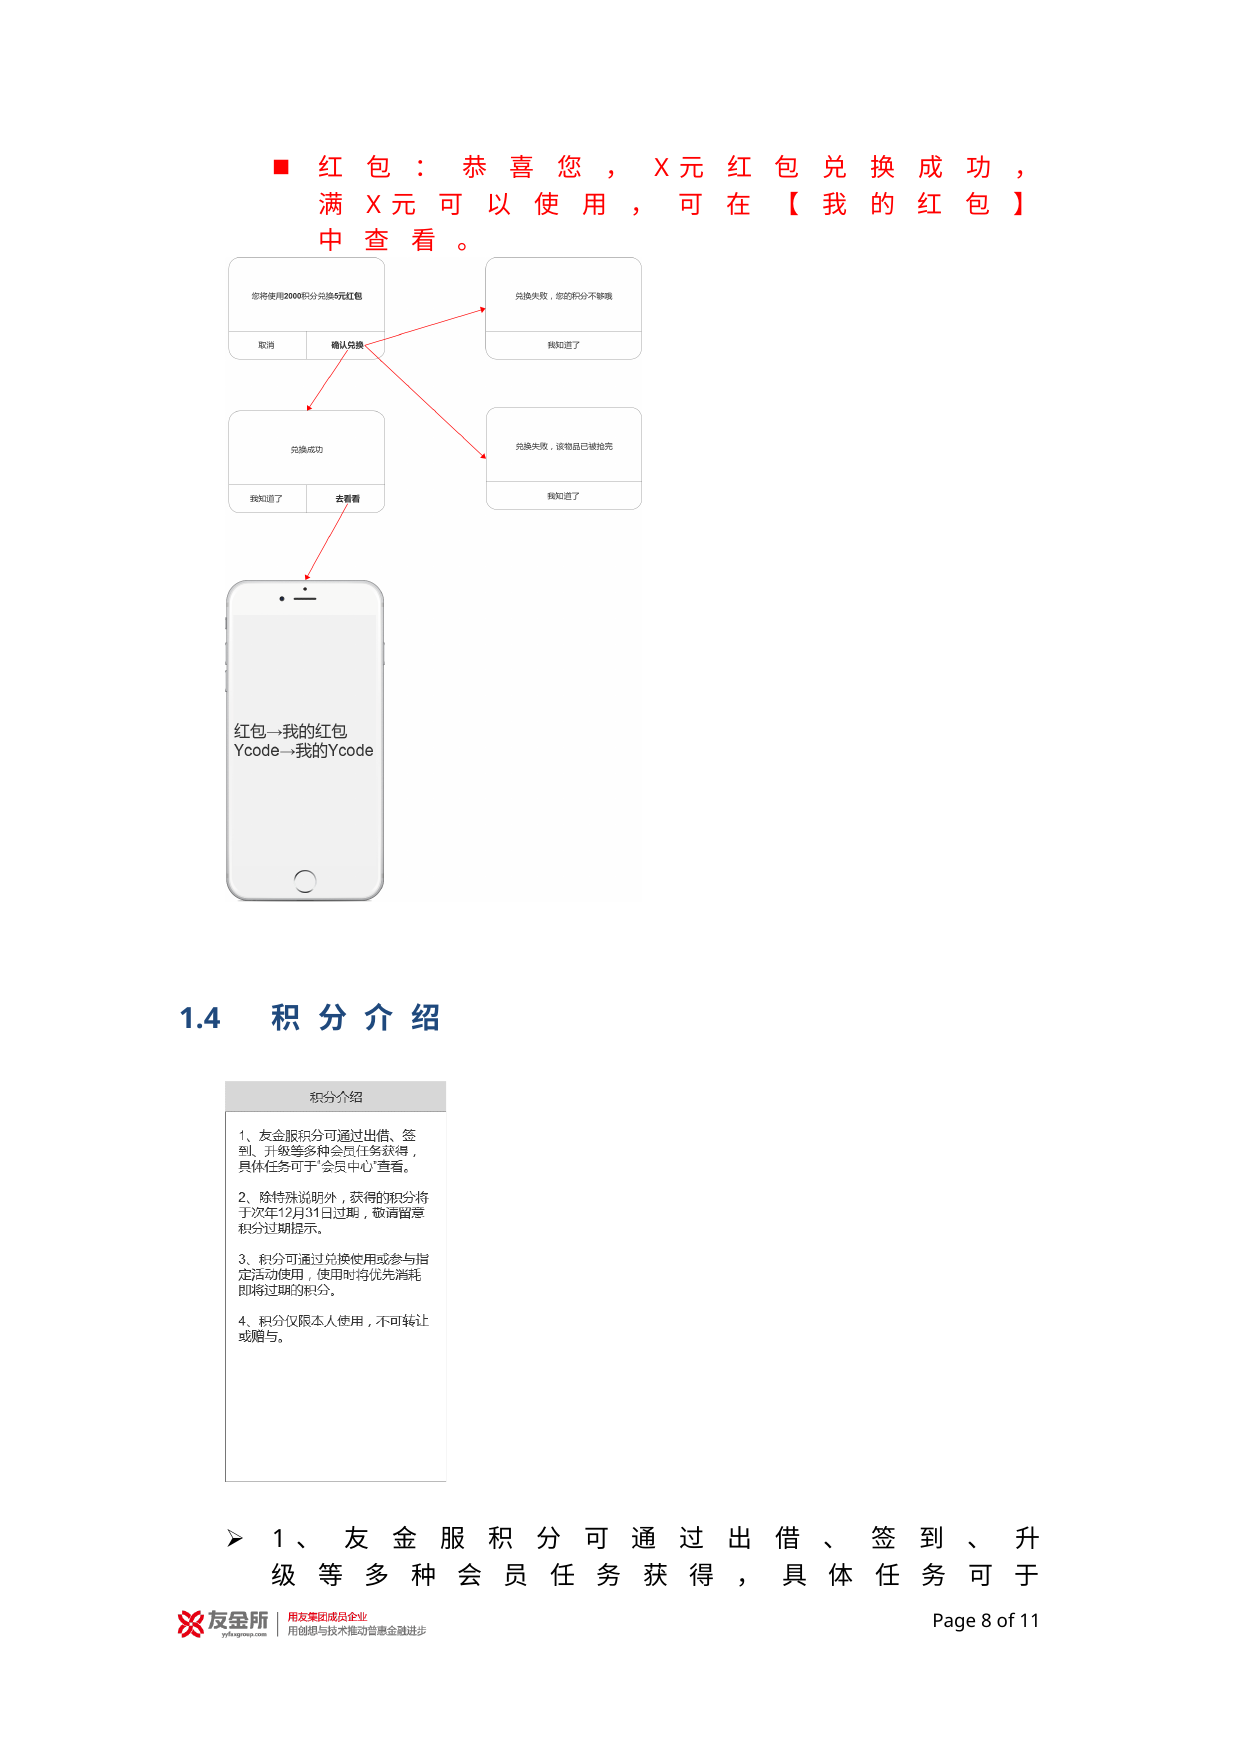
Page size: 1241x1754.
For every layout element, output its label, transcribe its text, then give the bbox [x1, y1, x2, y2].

list 1、友金服积分可通过出借、签到、升级等多种会员任务获得，具体任务可于“会员中心”查看。 [222, 1519, 1061, 1592]
picture [177, 1607, 427, 1640]
list 红包：恭喜您，X元红包兑换成功，满X元可以使用，可在【我的红包】中查看。 [266, 148, 1061, 257]
picture [225, 1081, 447, 1482]
picture [225, 257, 642, 902]
subtitle 积分介绍 [179, 979, 1061, 1052]
